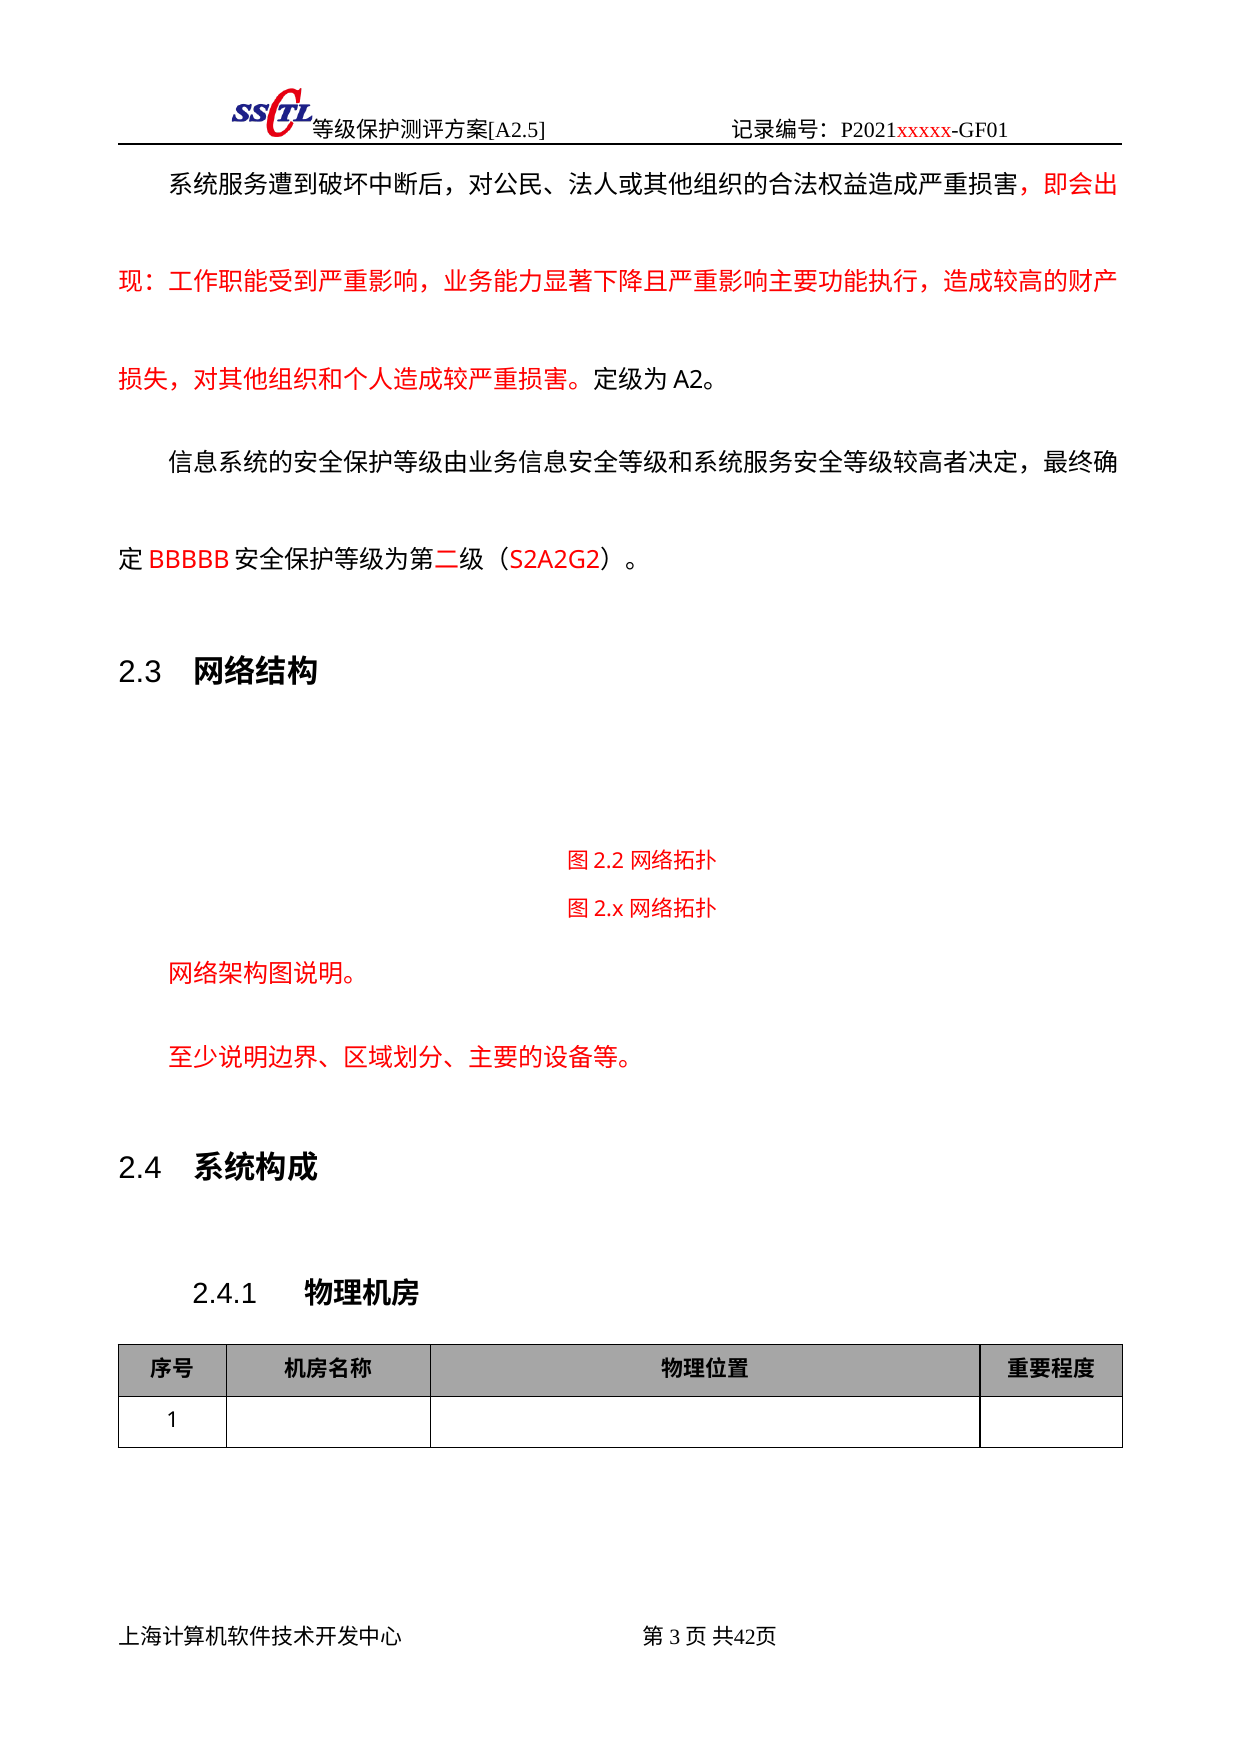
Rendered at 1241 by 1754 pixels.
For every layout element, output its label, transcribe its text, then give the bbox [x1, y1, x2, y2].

subtitle 网络结构 [118, 636, 1122, 701]
text 图2.x 网络拓扑 [118, 891, 1122, 924]
picture [231, 88, 313, 137]
table_cell [431, 1397, 979, 1447]
table_header 重要程度 [981, 1345, 1122, 1396]
table_cell [227, 1397, 430, 1447]
table_header 序号 [119, 1345, 226, 1396]
table_cell [119, 1397, 226, 1447]
table_cell [981, 1397, 1122, 1447]
text 网络架构图说明。 [118, 939, 1122, 1004]
text 至少说明边界、区域划分、主要的设备等。 [118, 1023, 1122, 1088]
text 信息系统的安全保护等级由业务信息安全等级和系统服务安全等级较高者决定，最终确定BBBBB安全保护等级为第二级（S2A2G2）。 [118, 428, 1122, 591]
table_header 机房名称 [227, 1345, 430, 1396]
text 图2.2 网络拓扑 [118, 843, 1122, 875]
subtitle 物理机房 [192, 1258, 1122, 1323]
subtitle 系统构成 [118, 1133, 1122, 1198]
table_header 物理位置 [431, 1345, 979, 1396]
text 系统服务遭到破坏中断后，对公民、法人或其他组织的合法权益造成严重损害，即会出现：工作职能受到严重影响，业务能力显著下降且严重影响主要功能执行，造成较高的财产损失，对其他组织和个人造成较严重损害。定级为A2。 [118, 150, 1122, 410]
